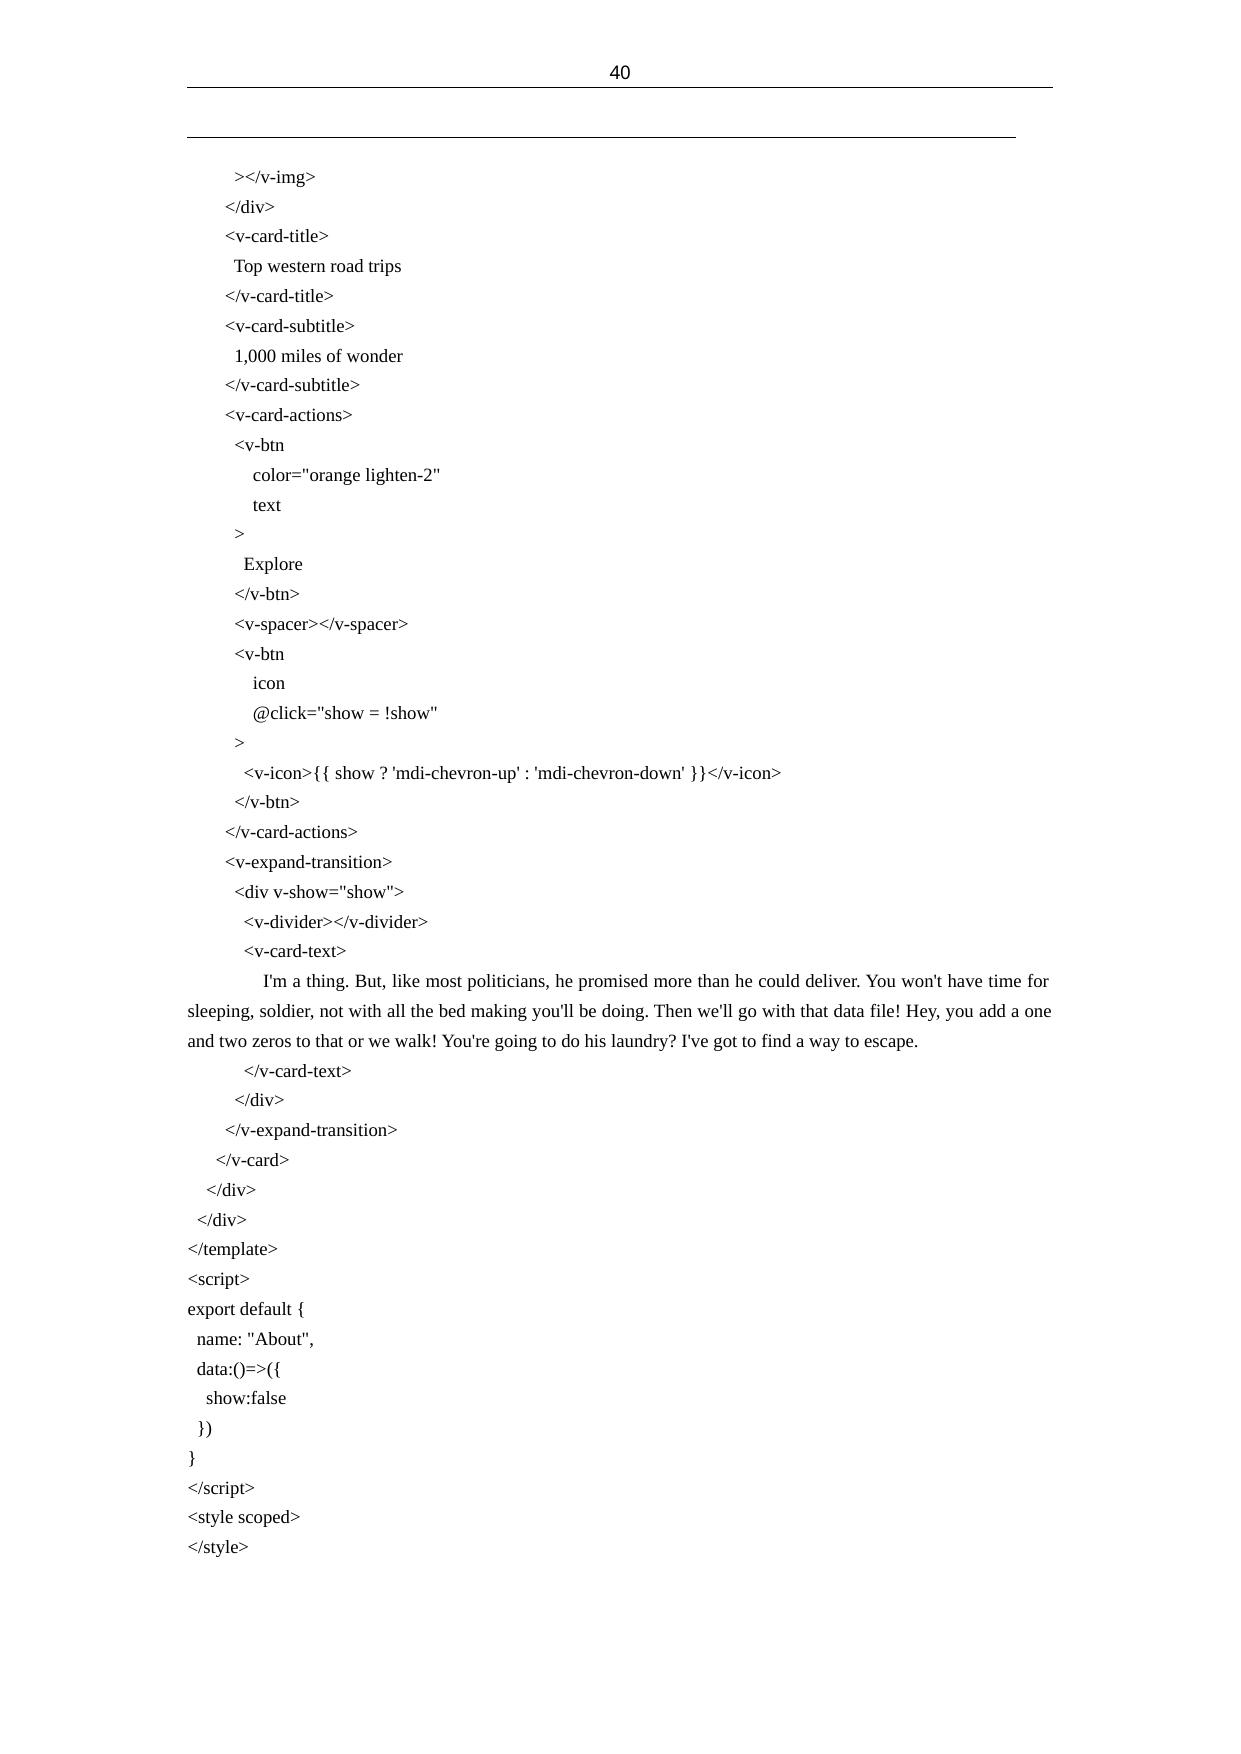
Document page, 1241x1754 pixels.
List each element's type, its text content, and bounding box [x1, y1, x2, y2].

text > [187, 519, 1053, 549]
text show:false [187, 1383, 1053, 1413]
text </v-btn> [187, 579, 1053, 608]
text <v-card-text> [187, 936, 1053, 966]
text <v-icon>{{ show ? 'mdi-chevron-up' : 'mdi-chevron-down' }}</v-icon> [187, 757, 1053, 787]
text </v-expand-transition> [187, 1115, 1053, 1145]
text </v-card-text> [187, 1055, 1053, 1085]
text color="orange lighten-2" [187, 459, 1053, 489]
text <div v-show="show"> [187, 877, 1053, 906]
text data:()=>({ [187, 1353, 1053, 1383]
text <v-card-title> [187, 221, 1053, 251]
text text [187, 489, 1053, 519]
text </div> [187, 1204, 1053, 1234]
text Explore [187, 549, 1053, 579]
text <v-card-actions> [187, 400, 1053, 430]
text ></v-img> [187, 162, 1053, 191]
text <v-spacer></v-spacer> [187, 608, 1053, 638]
text name: "About", [187, 1323, 1053, 1353]
text <v-divider></v-divider> [187, 906, 1053, 936]
text </v-card-title> [187, 281, 1053, 311]
text </script> [187, 1472, 1053, 1502]
text </v-card> [187, 1145, 1053, 1174]
text Top western road trips [187, 251, 1053, 281]
text <script> [187, 1264, 1053, 1294]
text </div> [187, 191, 1053, 221]
text <v-expand-transition> [187, 847, 1053, 877]
text </v-card-actions> [187, 817, 1053, 847]
text }) [187, 1413, 1053, 1443]
text 1,000 miles of wonder [187, 340, 1053, 370]
text > [187, 728, 1053, 757]
text </style> [187, 1532, 1053, 1562]
text <style scoped> [187, 1502, 1053, 1532]
text <v-card-subtitle> [187, 311, 1053, 340]
text </v-card-subtitle> [187, 370, 1053, 400]
text I'm a thing. But, like most politicians, he promised more than he could deliver. You won't have time for sleeping, soldier, not with all the bed making you'll be doing. Then we'll go with that data file! Hey, you add a one and two zeros to that or we walk! You're going to do his laundry? I've got to find a way to escape. [187, 966, 1053, 1055]
text </div> [187, 1085, 1053, 1115]
text <v-btn [187, 430, 1053, 459]
text } [187, 1443, 1053, 1472]
text </div> [187, 1174, 1053, 1204]
text @click="show = !show" [187, 698, 1053, 728]
text <v-btn [187, 638, 1053, 668]
text export default { [187, 1294, 1053, 1323]
text </template> [187, 1234, 1053, 1264]
text </v-btn> [187, 787, 1053, 817]
text icon [187, 668, 1053, 698]
